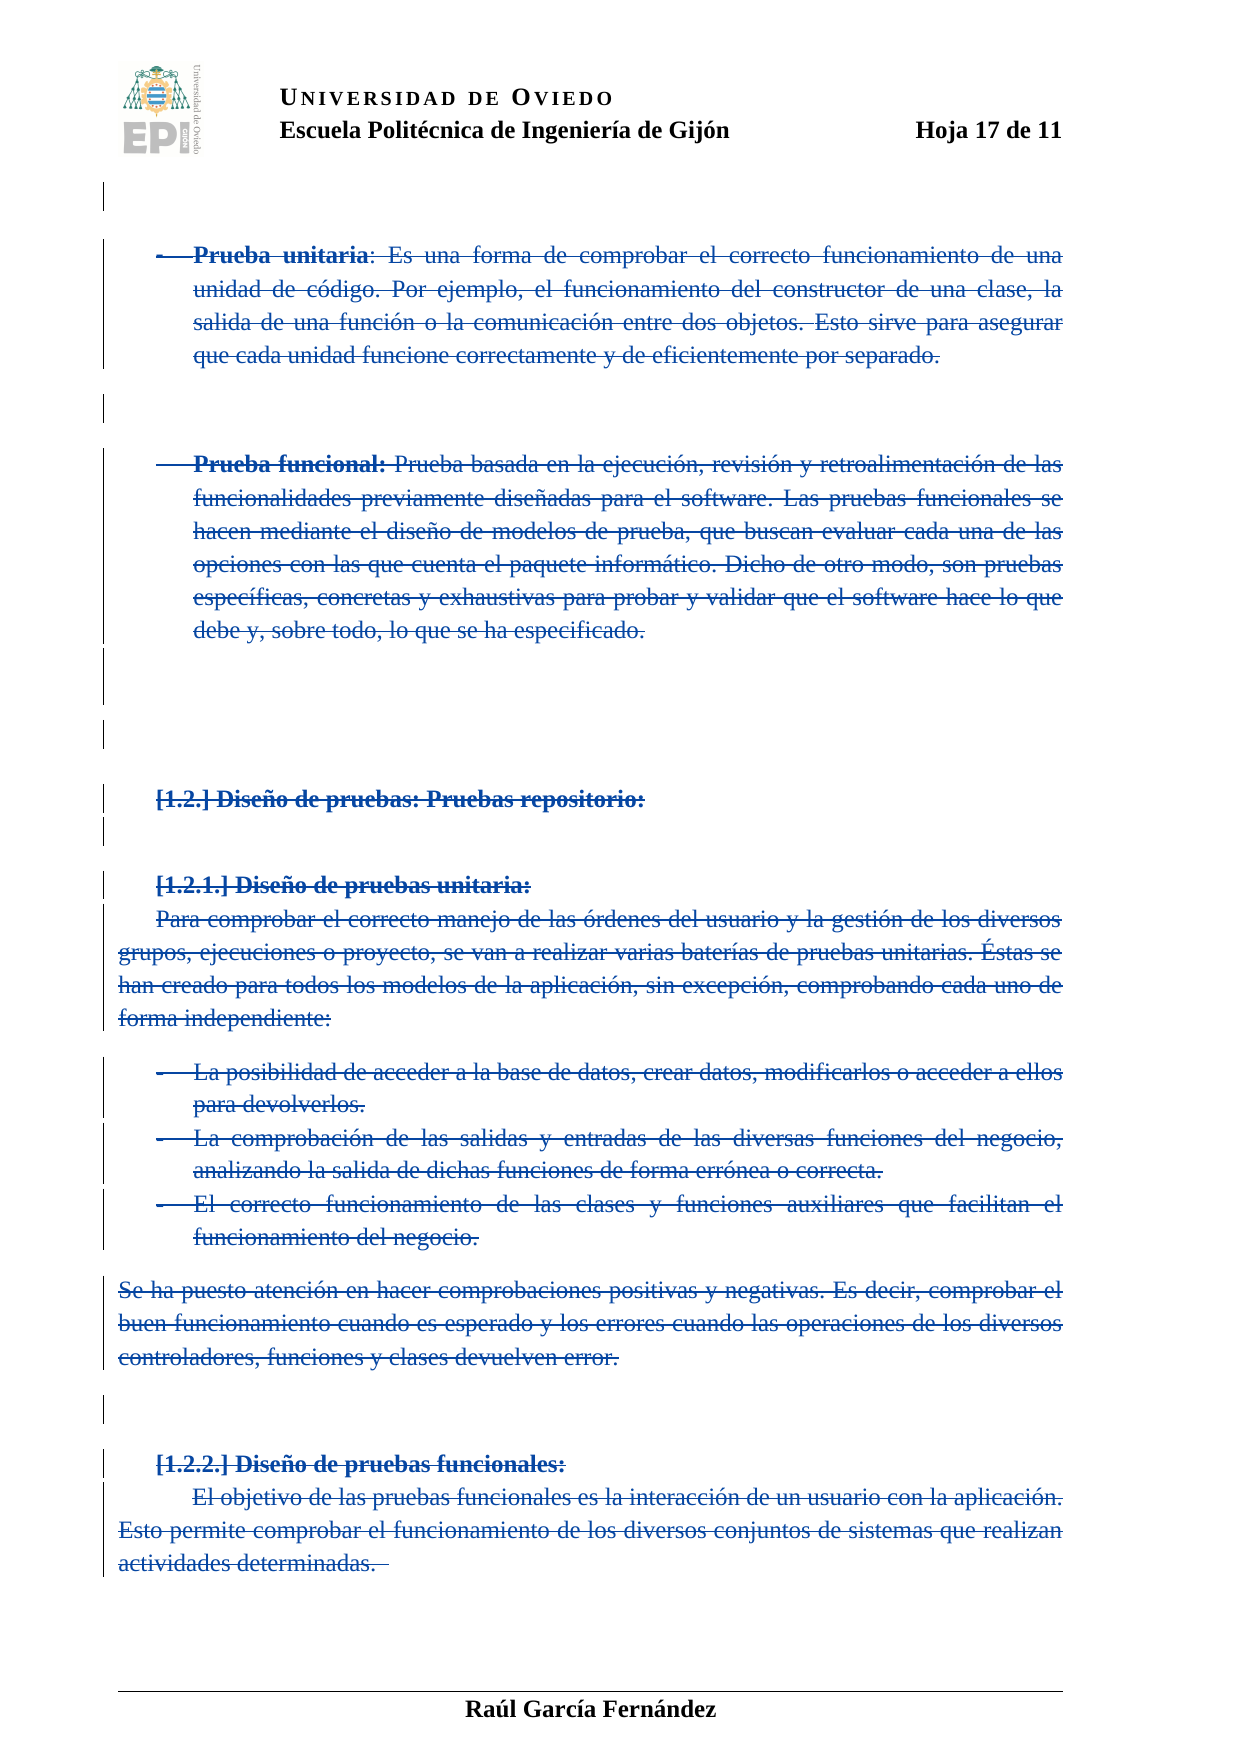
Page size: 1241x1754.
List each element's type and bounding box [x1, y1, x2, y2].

picture [118, 61, 204, 157]
